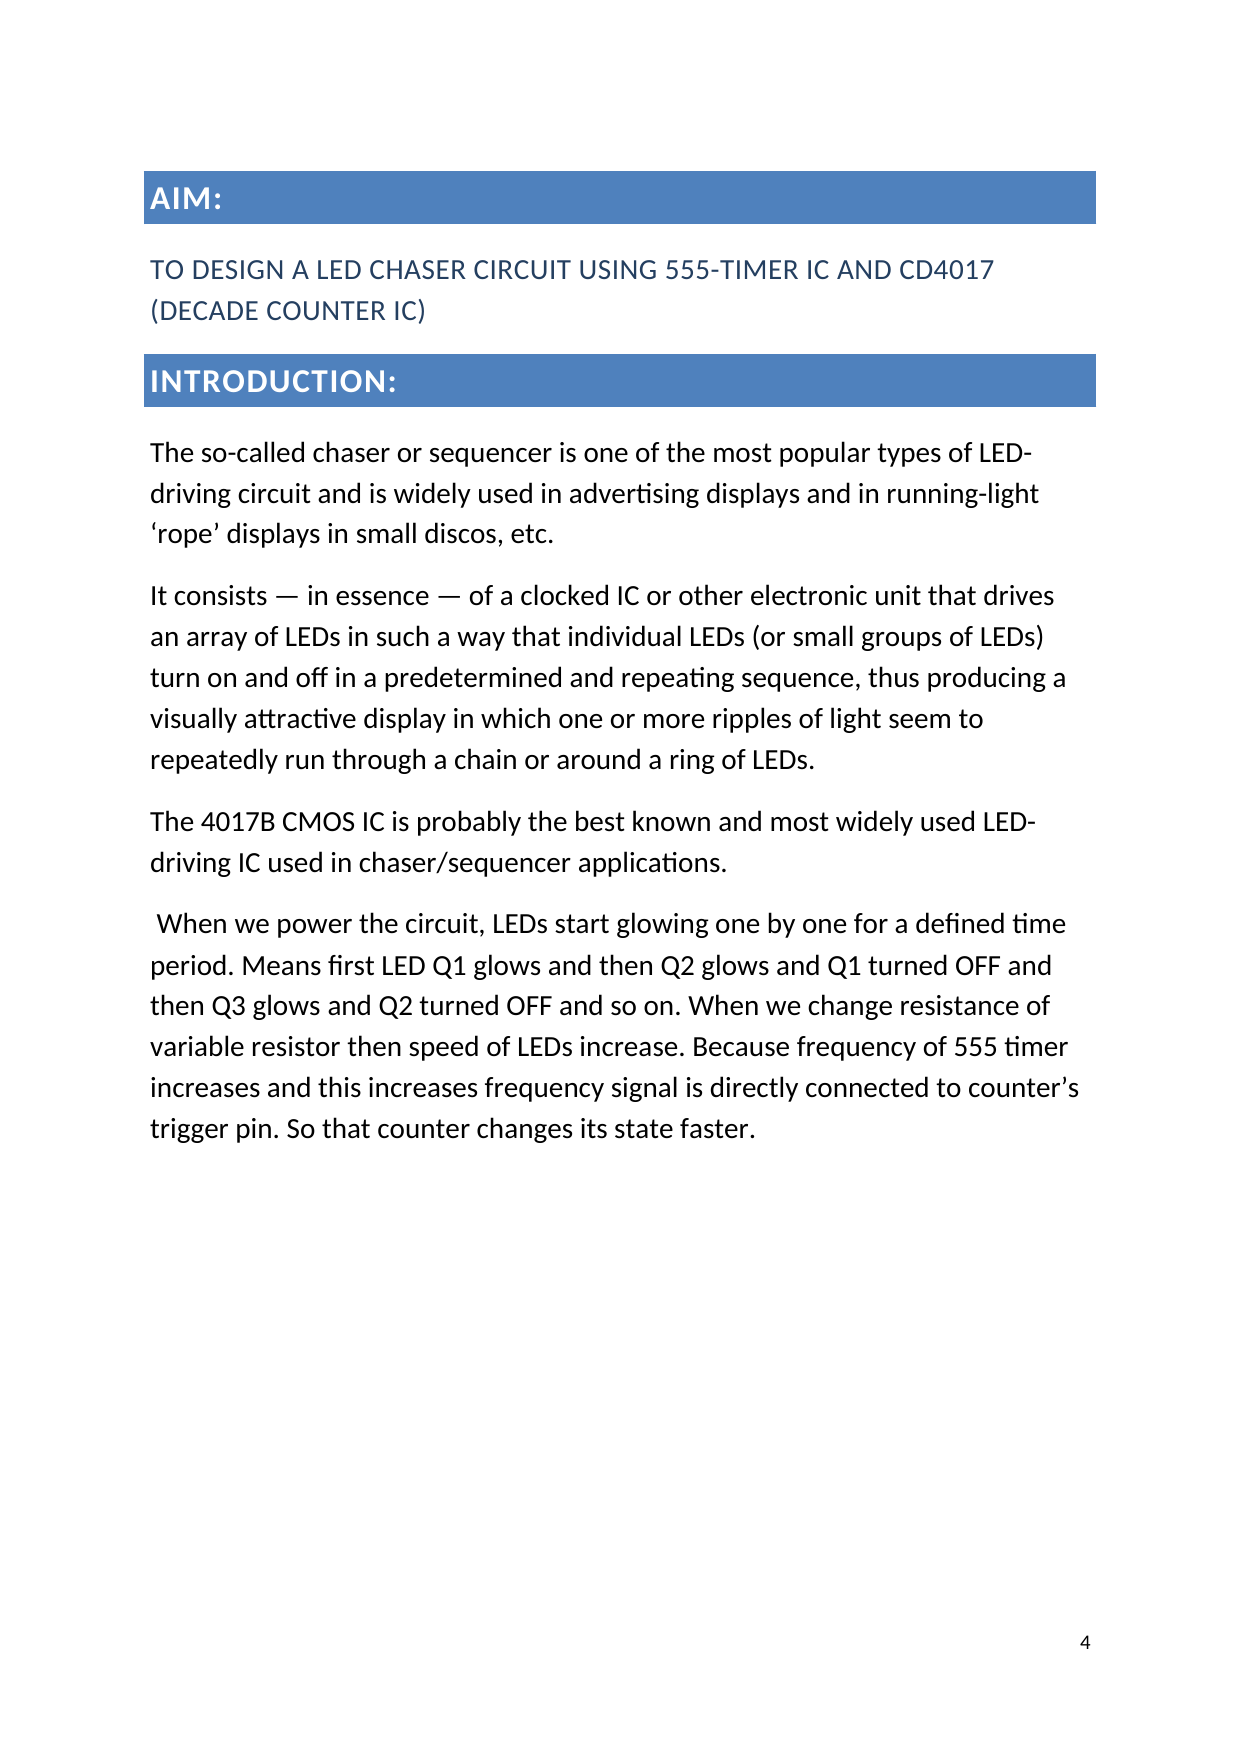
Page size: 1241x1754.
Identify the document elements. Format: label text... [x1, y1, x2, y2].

text The 4017B CMOS IC is probably the best known and most widely used LED-driving IC used in chaser/sequencer applications. [150, 803, 1090, 879]
text It consists — in essence — of a clocked IC or other electronic unit that drives an array of LEDs in such a way that individual LEDs (or small groups of LEDs) turn on and off in a predetermined and repeating sequence, thus producing a visually attractive display in which one or more ripples of light seem to repeatedly run through a chain or around a ring of LEDs. [150, 577, 1090, 777]
text When we power the circuit, LEDs start glowing one by one for a defined time period. Means first LED Q1 glows and then Q2 glows and Q1 turned OFF and then Q3 glows and Q2 turned OFF and so on. When we change resistance of variable resistor then speed of LEDs increase. Because frequency of 555 timer increases and this increases frequency signal is directly connected to counter’s trigger pin. So that counter changes its state faster. [150, 906, 1090, 1146]
text To design a LED chaser circuit using 555-timer IC and CD4017 (Decade counter IC) [150, 251, 1090, 327]
text The so-called chaser or sequencer is one of the most popular types of LED-driving circuit and is widely used in advertising displays and in running-light ‘rope’ displays in small discos, etc. [150, 434, 1090, 551]
subtitle Aim: [150, 177, 1090, 218]
subtitle Introduction: [150, 360, 1090, 401]
